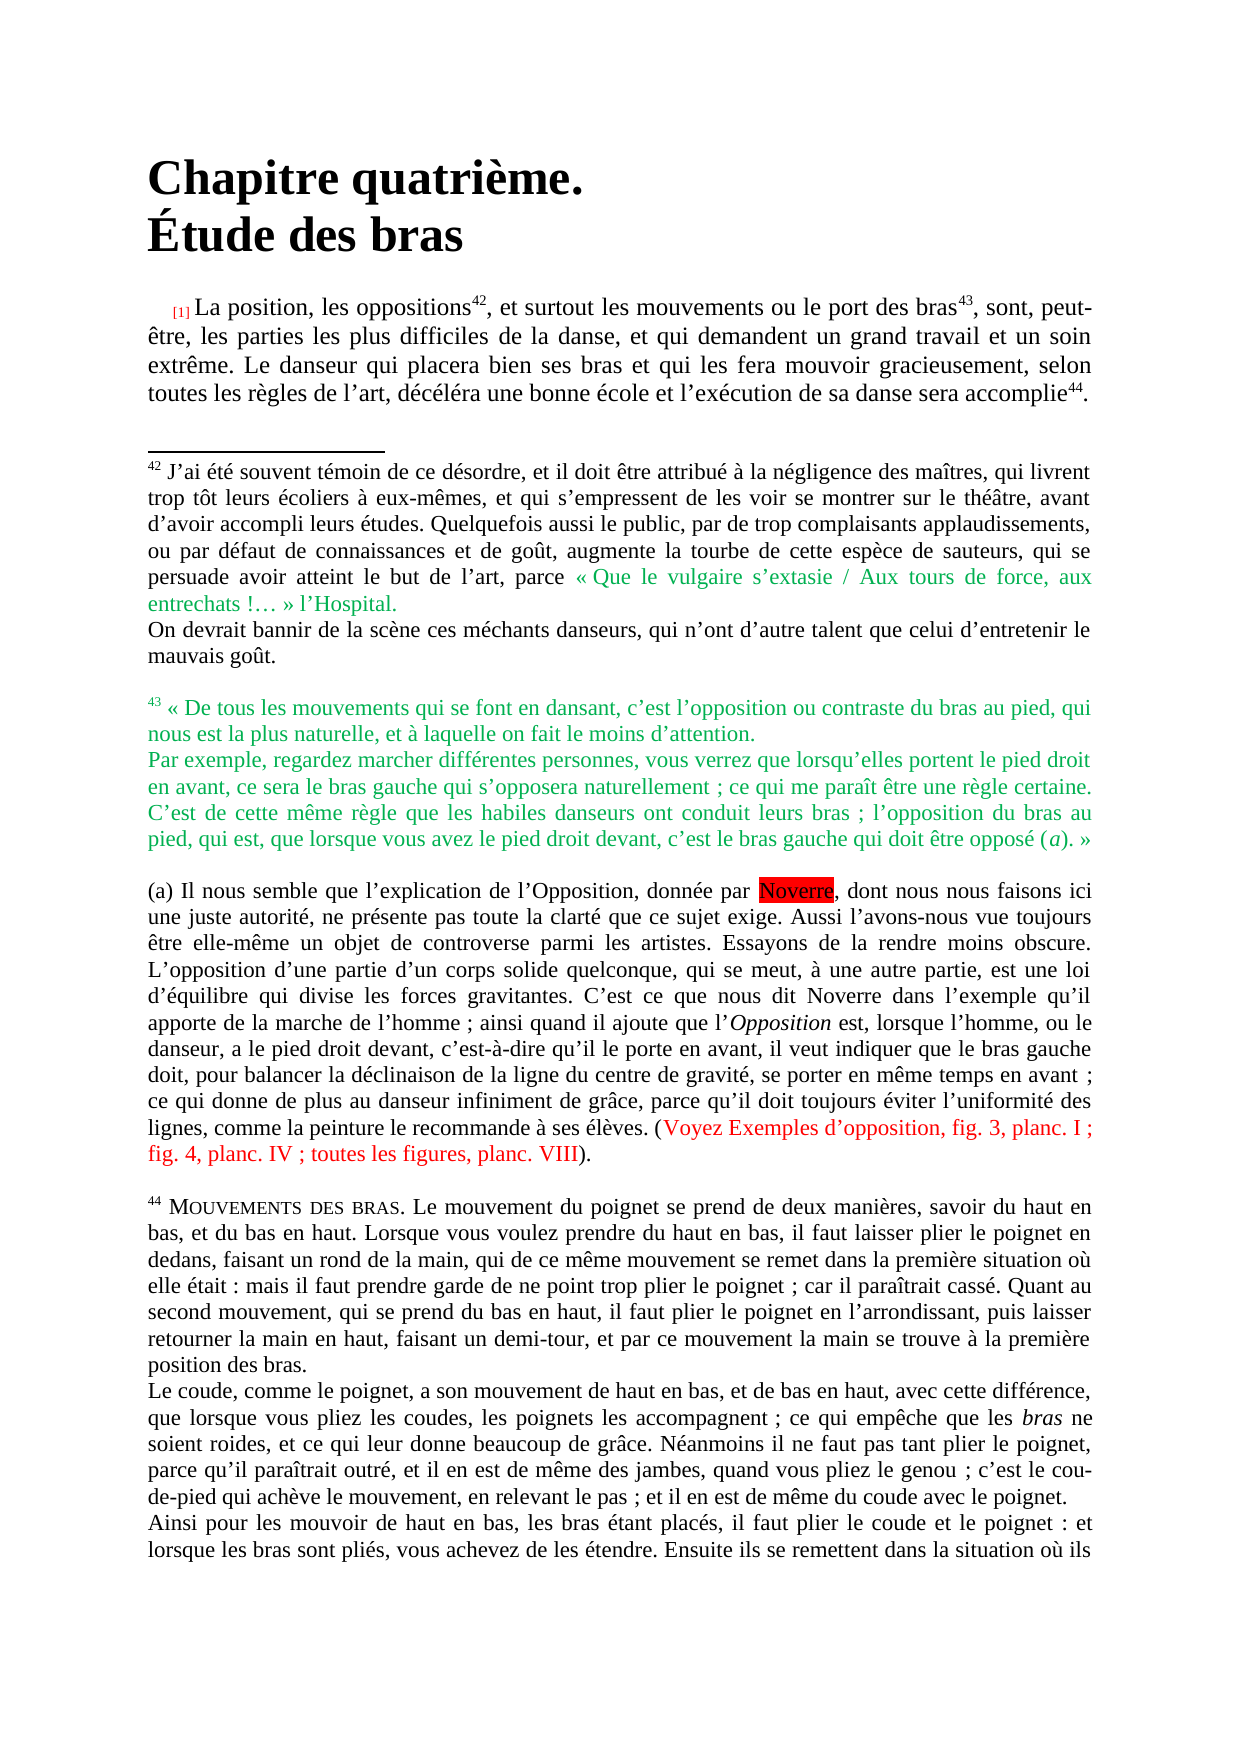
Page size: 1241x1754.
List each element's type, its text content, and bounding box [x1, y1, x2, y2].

subtitle Chapitre quatrième. Étude des bras [148, 148, 1093, 263]
text [1] La position, les oppositions, et surtout les mouvements ou le port des bras, sont, peut-être, les parties les plus difficiles de la danse, et qui demandent un grand travail et un soin extrême. Le danseur qui placera bien ses bras et qui les fera mouvoir gracieusement, selon toutes les règles de l’art, décéléra une bonne école et l’exécution de sa danse sera accomplie. [148, 292, 1093, 407]
